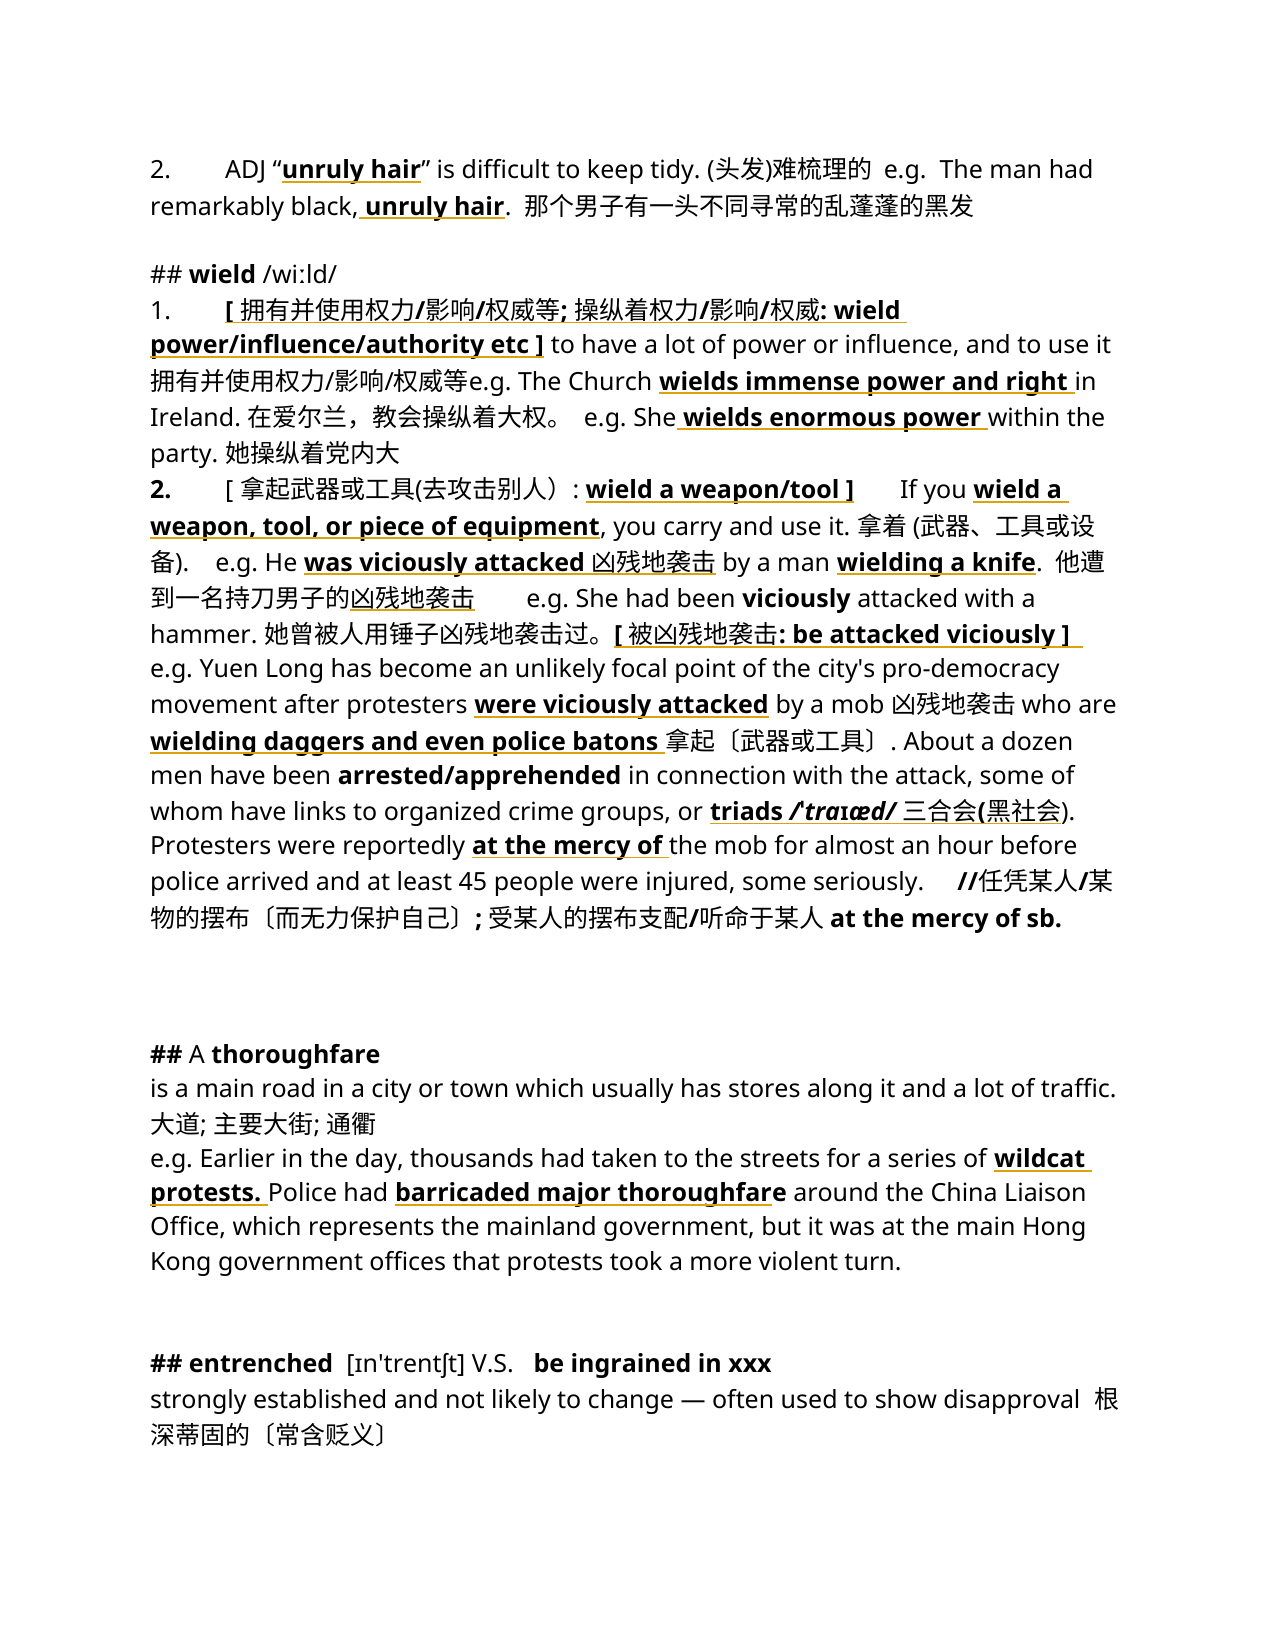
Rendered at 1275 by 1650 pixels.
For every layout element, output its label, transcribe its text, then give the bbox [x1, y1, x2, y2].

list [ 拥有并使用权力/影响/权威等; 操纵着权力/影响/权威: wield power/influence/authority etc ] to have a lot of power or influence, and to use it 拥有并使用权力/影响/权威等 e.g. The Church wields immense power and right in Ireland. 在爱尔兰，教会操纵着大权。 e.g. She wields enormous power within the party. 她操纵着党内大 [150, 291, 1125, 470]
text strongly established and not likely to change — often used to show disapproval 根深蒂固的〔常含贬义〕 [150, 1379, 1125, 1452]
text e.g. Earlier in the day, thousands had taken to the streets for a series of wildcat protests. Police had barricaded major thoroughfare around the China Liaison Office, which represents the mainland government, but it was at the main Hong Kong government offices that protests took a more violent turn. [150, 1141, 1125, 1277]
list ADJ “unruly hair” is difficult to keep tidy. (头发)难梳理的 e.g. The man had remarkably black, unruly hair. 那个男子有一头不同寻常的乱蓬蓬的黑发 [150, 150, 1125, 222]
list [ 拿起武器或工具(去攻击别人）: wield a weapon/tool ] If you wield a weapon, tool, or piece of equipment, you carry and use it. 拿着 (武器、工具或设备). e.g. He was viciously attacked 凶残地袭击 by a man wielding a knife. 他遭到一名持刀男子的凶残地袭击 e.g. She had been viciously attacked with a hammer. 她曾被人用锤子凶残地袭击过。[ 被凶残地袭击: be attacked viciously ] e.g. Yuen Long has become an unlikely focal point of the city's pro-democracy movement after protesters were viciously attacked by a mob 凶残地袭击 who are wielding daggers and even police batons 拿起〔武器或工具〕. About a dozen men have been arrested/apprehended in connection with the attack, some of whom have links to organized crime groups, or triads /ˈtraɪæd/ 三合会(黑社会). Protesters were reportedly at the mercy of the mob for almost an hour before police arrived and at least 45 people were injured, some seriously. //任凭某人/某物的摆布〔而无力保护自己〕; 受某人的摆布支配/听命于某人 at the mercy of sb. [150, 470, 1125, 934]
text ## entrenched [ɪn'trentʃt] V.S. be ingrained in xxx [150, 1345, 1125, 1379]
text ## wield /wiːld/ [150, 257, 1125, 291]
text ## A thoroughfare [150, 1037, 1125, 1071]
text is a main road in a city or town which usually has stores along it and a lot of traffic. 大道; 主要大街; 通衢 [150, 1071, 1125, 1141]
